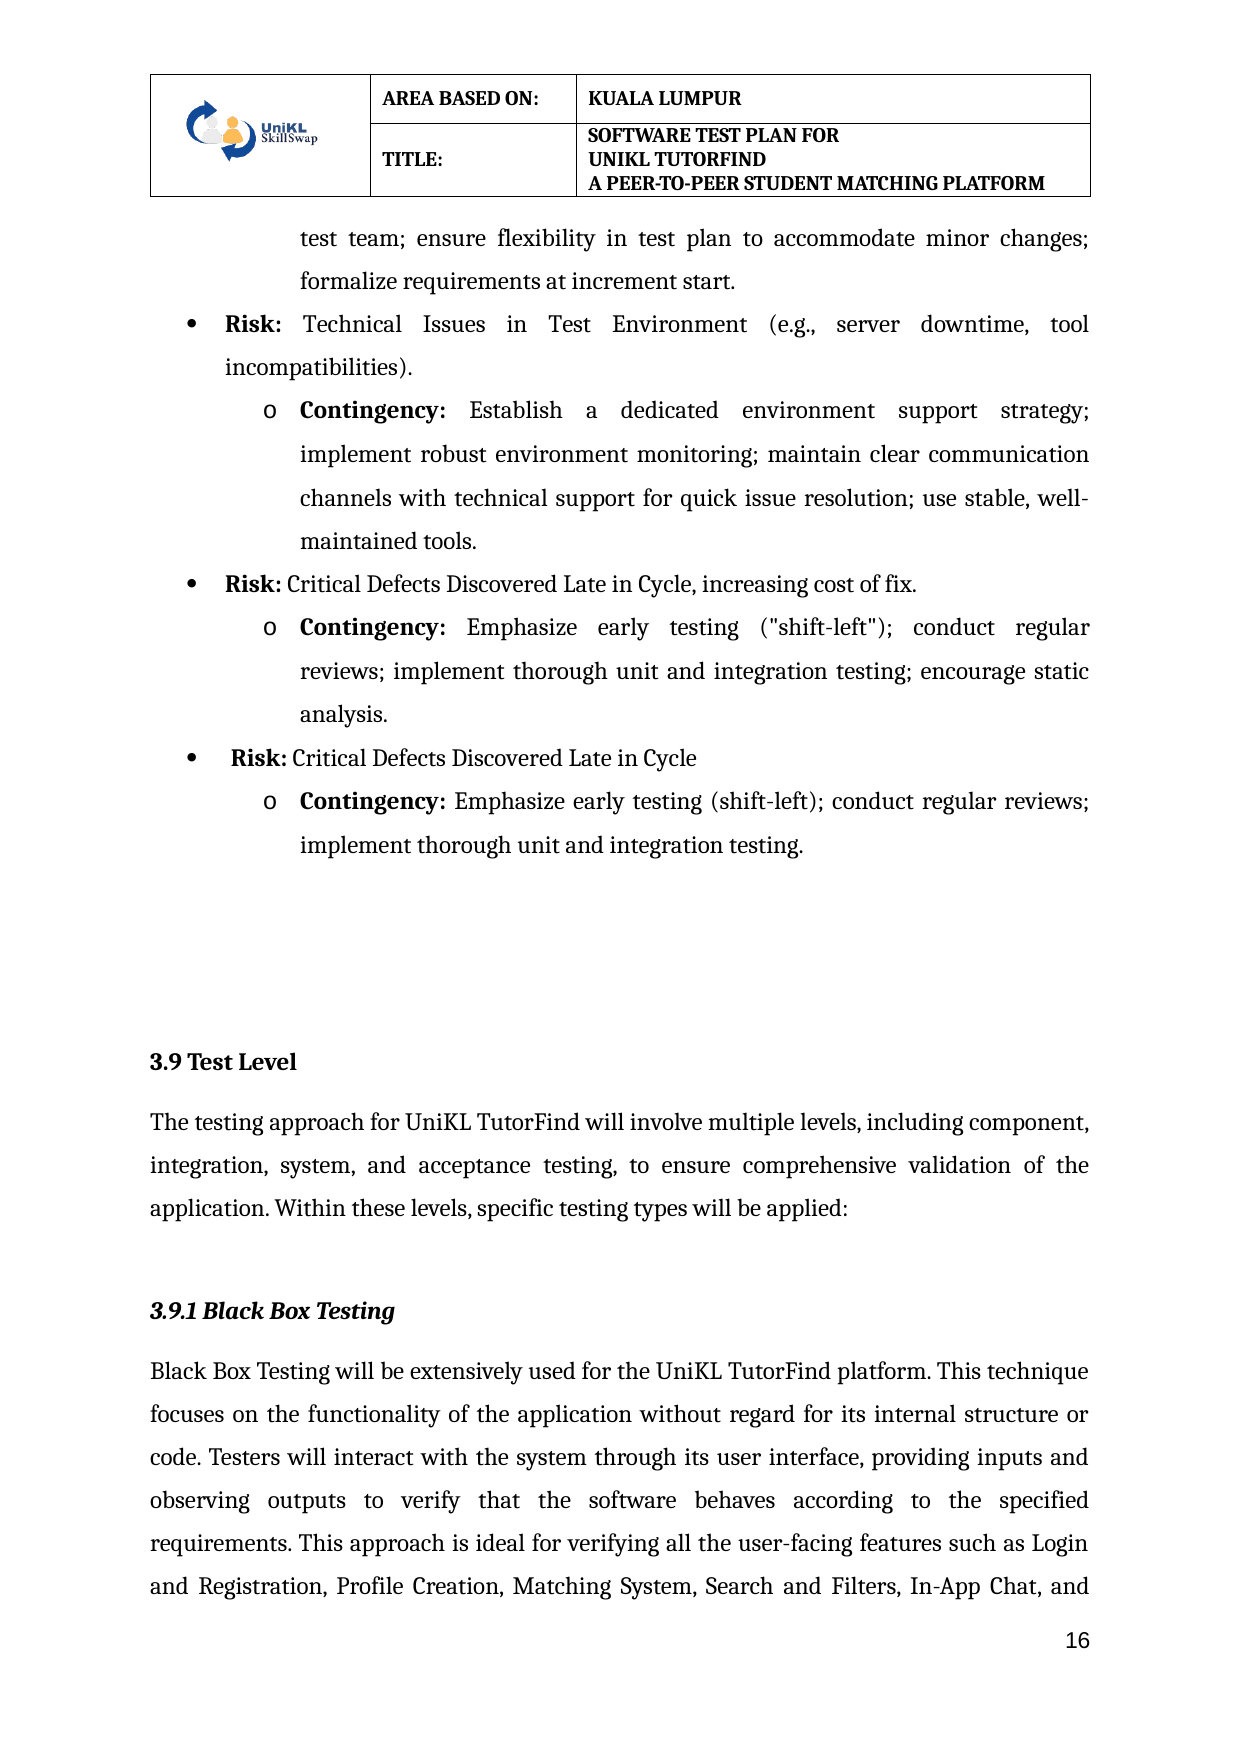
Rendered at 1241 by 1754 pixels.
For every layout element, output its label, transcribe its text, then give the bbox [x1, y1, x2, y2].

list Risk: Critical Defects Discovered Late in Cycle [187, 743, 1090, 772]
list Contingency: Emphasize early testing ("shift-left"); conduct regular reviews; implement thorough unit and integration testing; encourage static analysis. [262, 613, 1090, 729]
subtitle 3.9 Test Level [150, 1048, 1090, 1077]
subtitle 3.9.1 Black Box Testing [150, 1254, 1090, 1326]
text The testing approach for UniKL TutorFind will involve multiple levels, including component, integration, system, and acceptance testing, to ensure comprehensive validation of the application. Within these levels, specific testing types will be applied: [150, 1108, 1090, 1223]
list Risk: Critical Defects Discovered Late in Cycle, increasing cost of fix. [187, 570, 1090, 598]
picture [160, 90, 335, 192]
list Contingency: Establish a dedicated environment support strategy; implement robust environment monitoring; maintain clear communication channels with technical support for quick issue resolution; use stable, well-maintained tools. [262, 396, 1090, 555]
list Contingency: Emphasize early testing (shift-left); conduct regular reviews; implement thorough unit and integration testing. [262, 787, 1090, 860]
list Risk: Technical Issues in Test Environment (e.g., server downtime, tool incompatibilities). [187, 310, 1090, 382]
